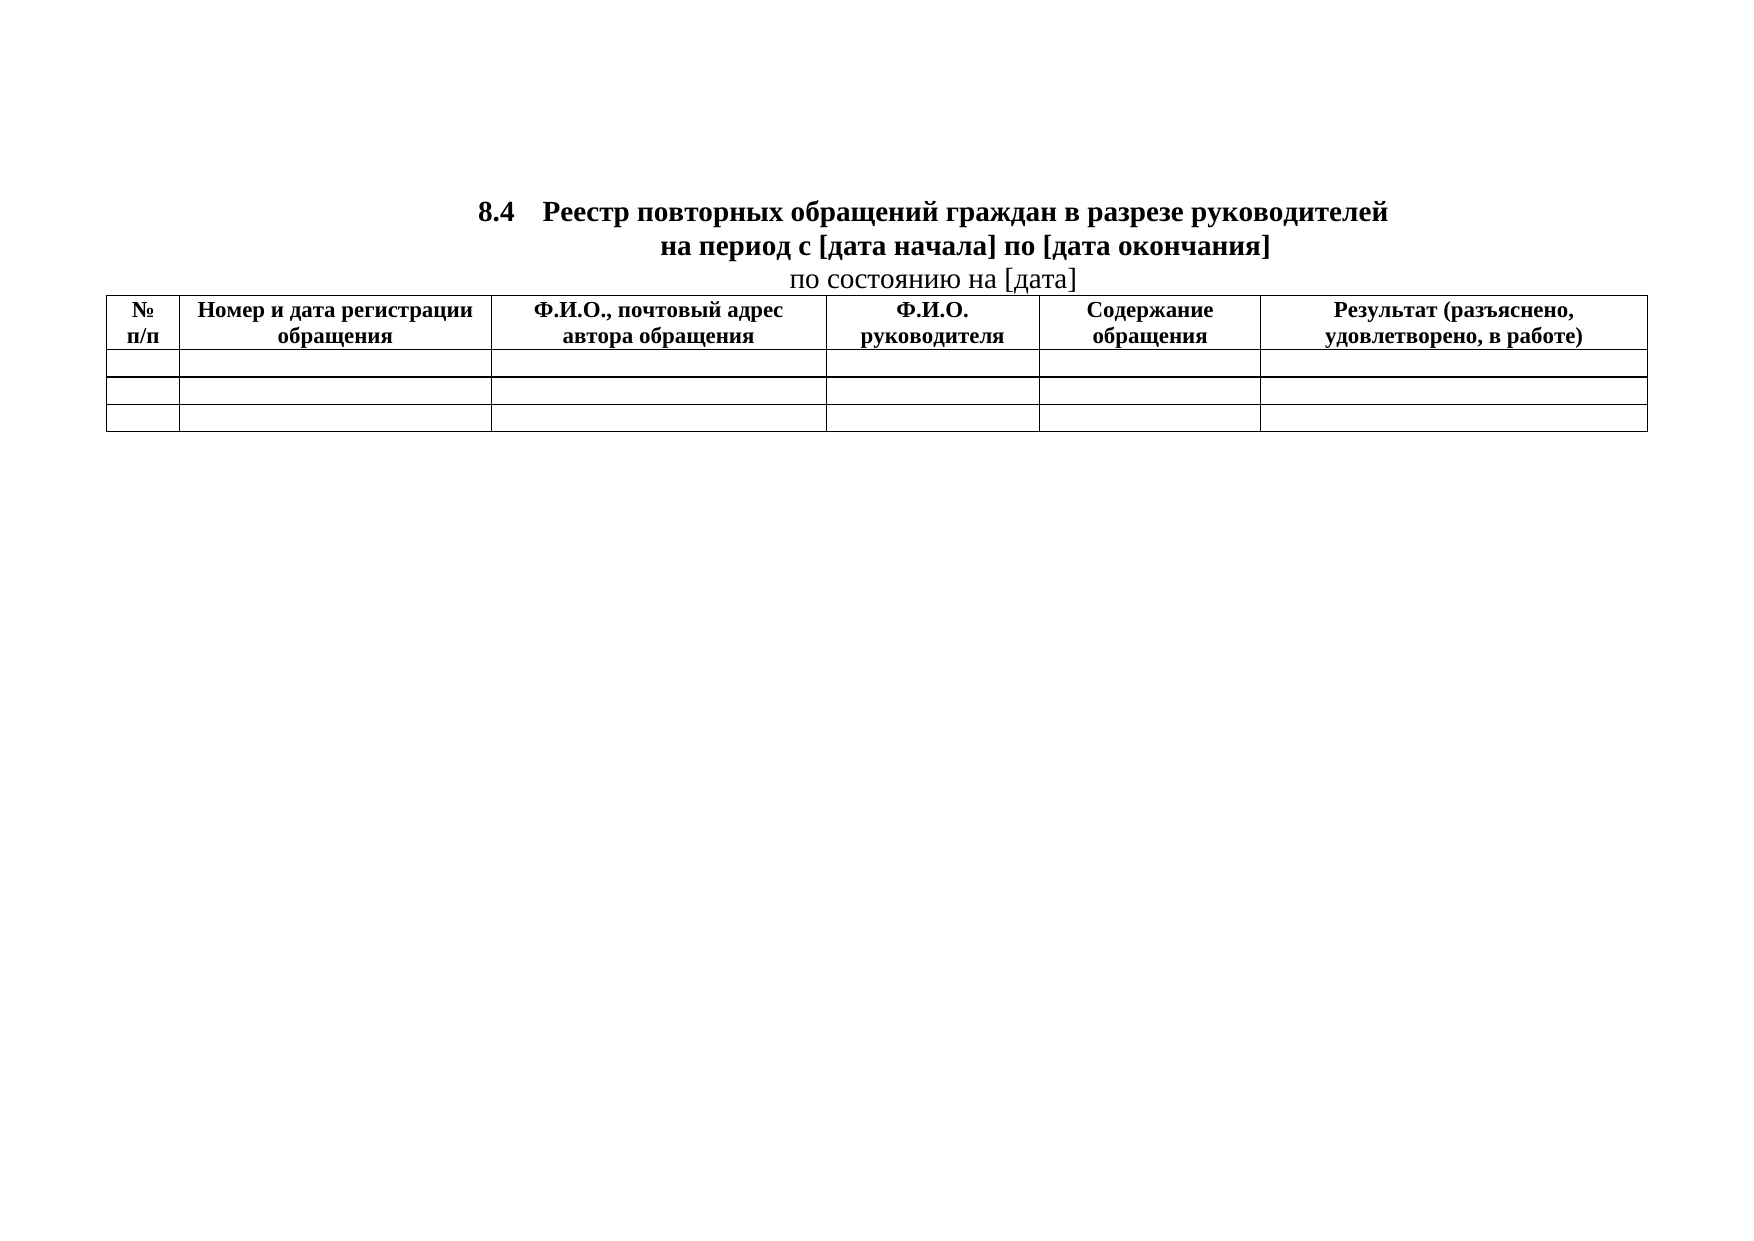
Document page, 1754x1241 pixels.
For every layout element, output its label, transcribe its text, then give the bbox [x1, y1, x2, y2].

table_cell [492, 350, 826, 376]
list на период с [дата начала] по [дата окончания] [295, 228, 1636, 262]
table_header Результат (разъяснено, удовлетворено, в работе) [1261, 296, 1647, 349]
table_cell [180, 378, 491, 404]
table_header Содержание обращения [1040, 296, 1260, 349]
table_cell [1261, 405, 1647, 431]
table_cell [827, 405, 1039, 431]
table_cell [107, 350, 179, 376]
table_cell [827, 378, 1039, 404]
table_cell [1261, 378, 1647, 404]
table_cell [180, 405, 491, 431]
table_cell [180, 350, 491, 376]
table_cell [107, 405, 179, 431]
table_cell [1040, 405, 1260, 431]
table_cell [492, 378, 826, 404]
table_cell [1261, 350, 1647, 376]
list по состоянию на [дата] [231, 262, 1636, 295]
list Реестр повторных обращений граждан в разрезе руководителей [231, 194, 1636, 228]
table_cell [107, 378, 179, 404]
table_header Ф.И.О., почтовый адрес автора обращения [492, 296, 826, 349]
table_cell [492, 405, 826, 431]
table_cell [1040, 378, 1260, 404]
table_cell [1040, 350, 1260, 376]
table_header Ф.И.О. руководителя [827, 296, 1039, 349]
table_cell [827, 350, 1039, 376]
table_header № п/п [107, 296, 179, 349]
table_header Номер и дата регистрации обращения [180, 296, 491, 349]
